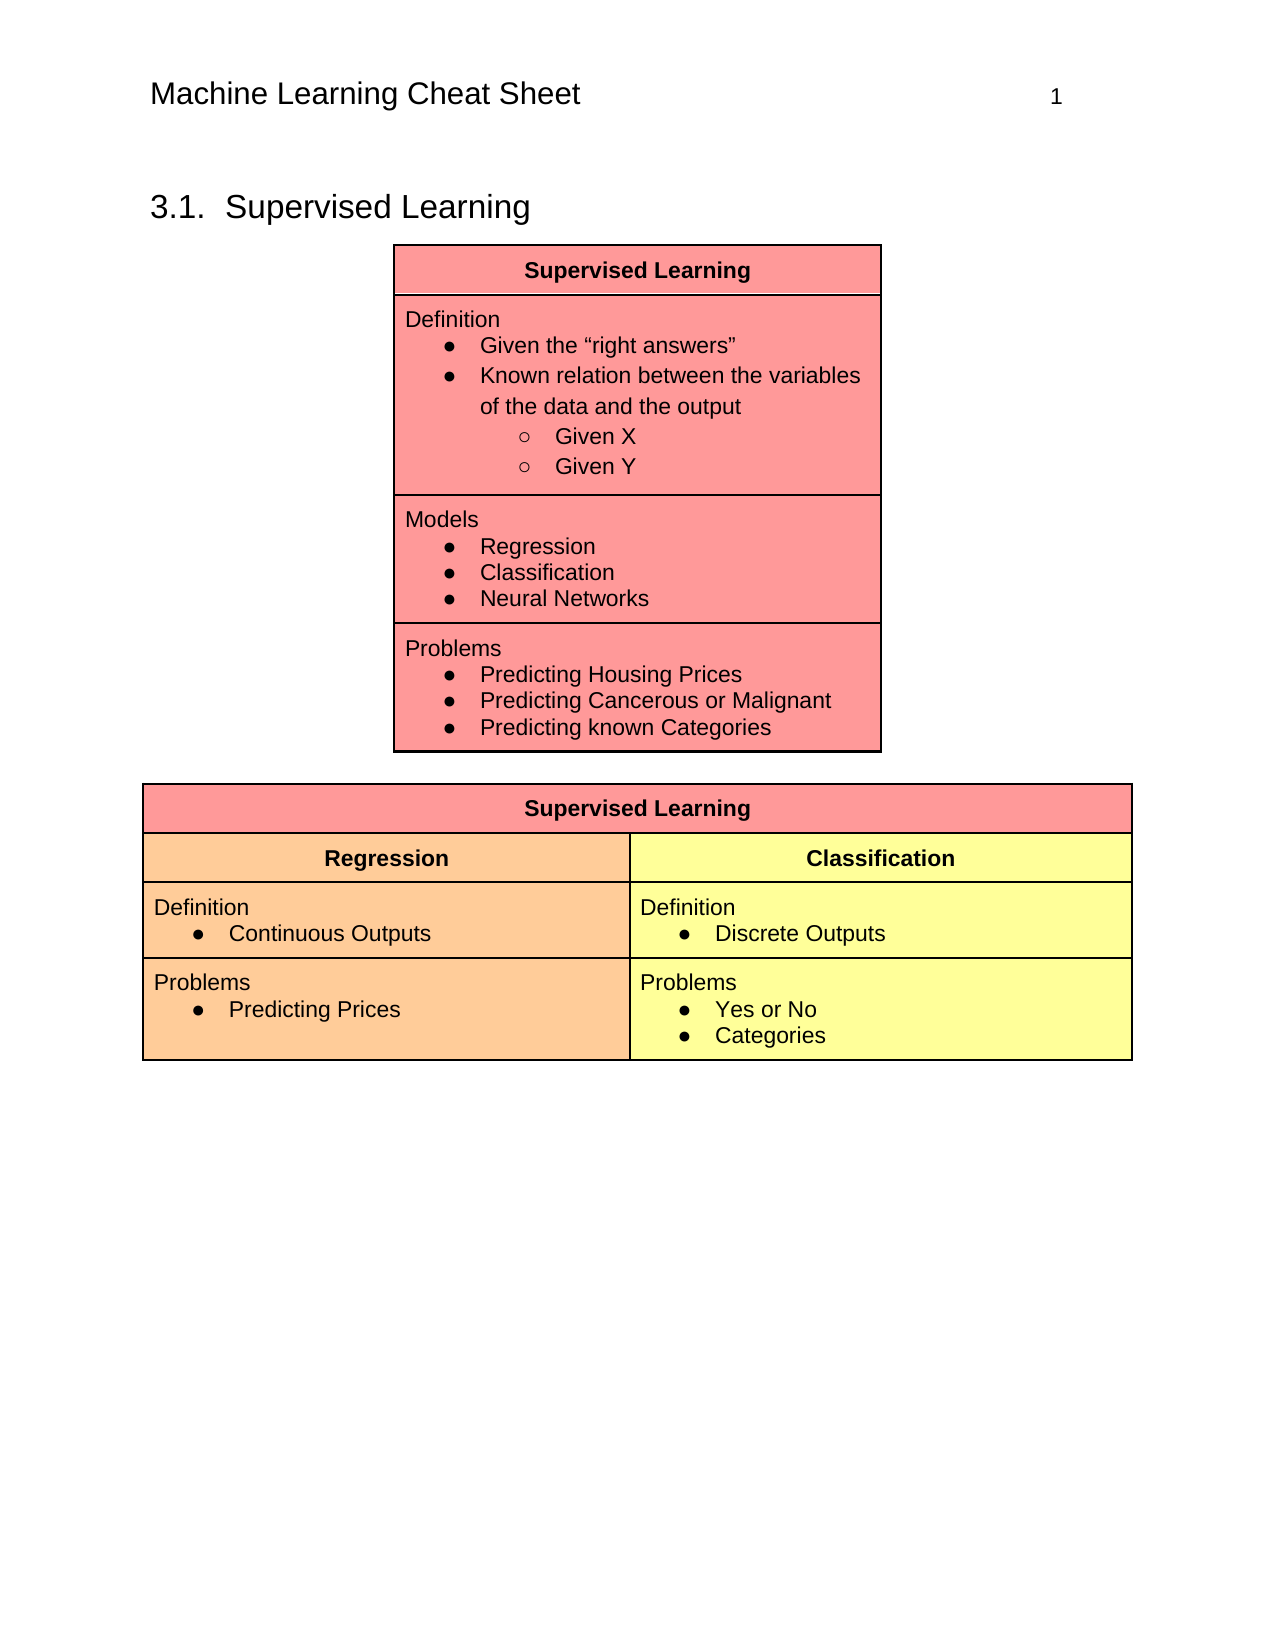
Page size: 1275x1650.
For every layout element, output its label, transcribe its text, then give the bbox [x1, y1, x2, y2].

table_cell Classification [631, 834, 1131, 881]
table_cell Definition Discrete Outputs [631, 883, 1131, 957]
table_header Supervised Learning [144, 785, 1131, 832]
table_cell Definition Given the “right answers” Known relation between the variables of the data and the output Given X Given Y [395, 296, 880, 494]
table_cell Regression [144, 834, 629, 881]
subtitle Supervised Learning [150, 187, 1125, 226]
table_cell Models Regression Classification Neural Networks [395, 496, 880, 622]
table_header Supervised Learning [395, 246, 880, 293]
table_cell Problems Yes or No Categories [631, 959, 1131, 1059]
table_cell Problems Predicting Prices [144, 959, 629, 1059]
table_cell Definition Continuous Outputs [144, 883, 629, 957]
table_cell Problems Predicting Housing Prices Predicting Cancerous or Malignant Predicting known Categories [395, 624, 880, 750]
